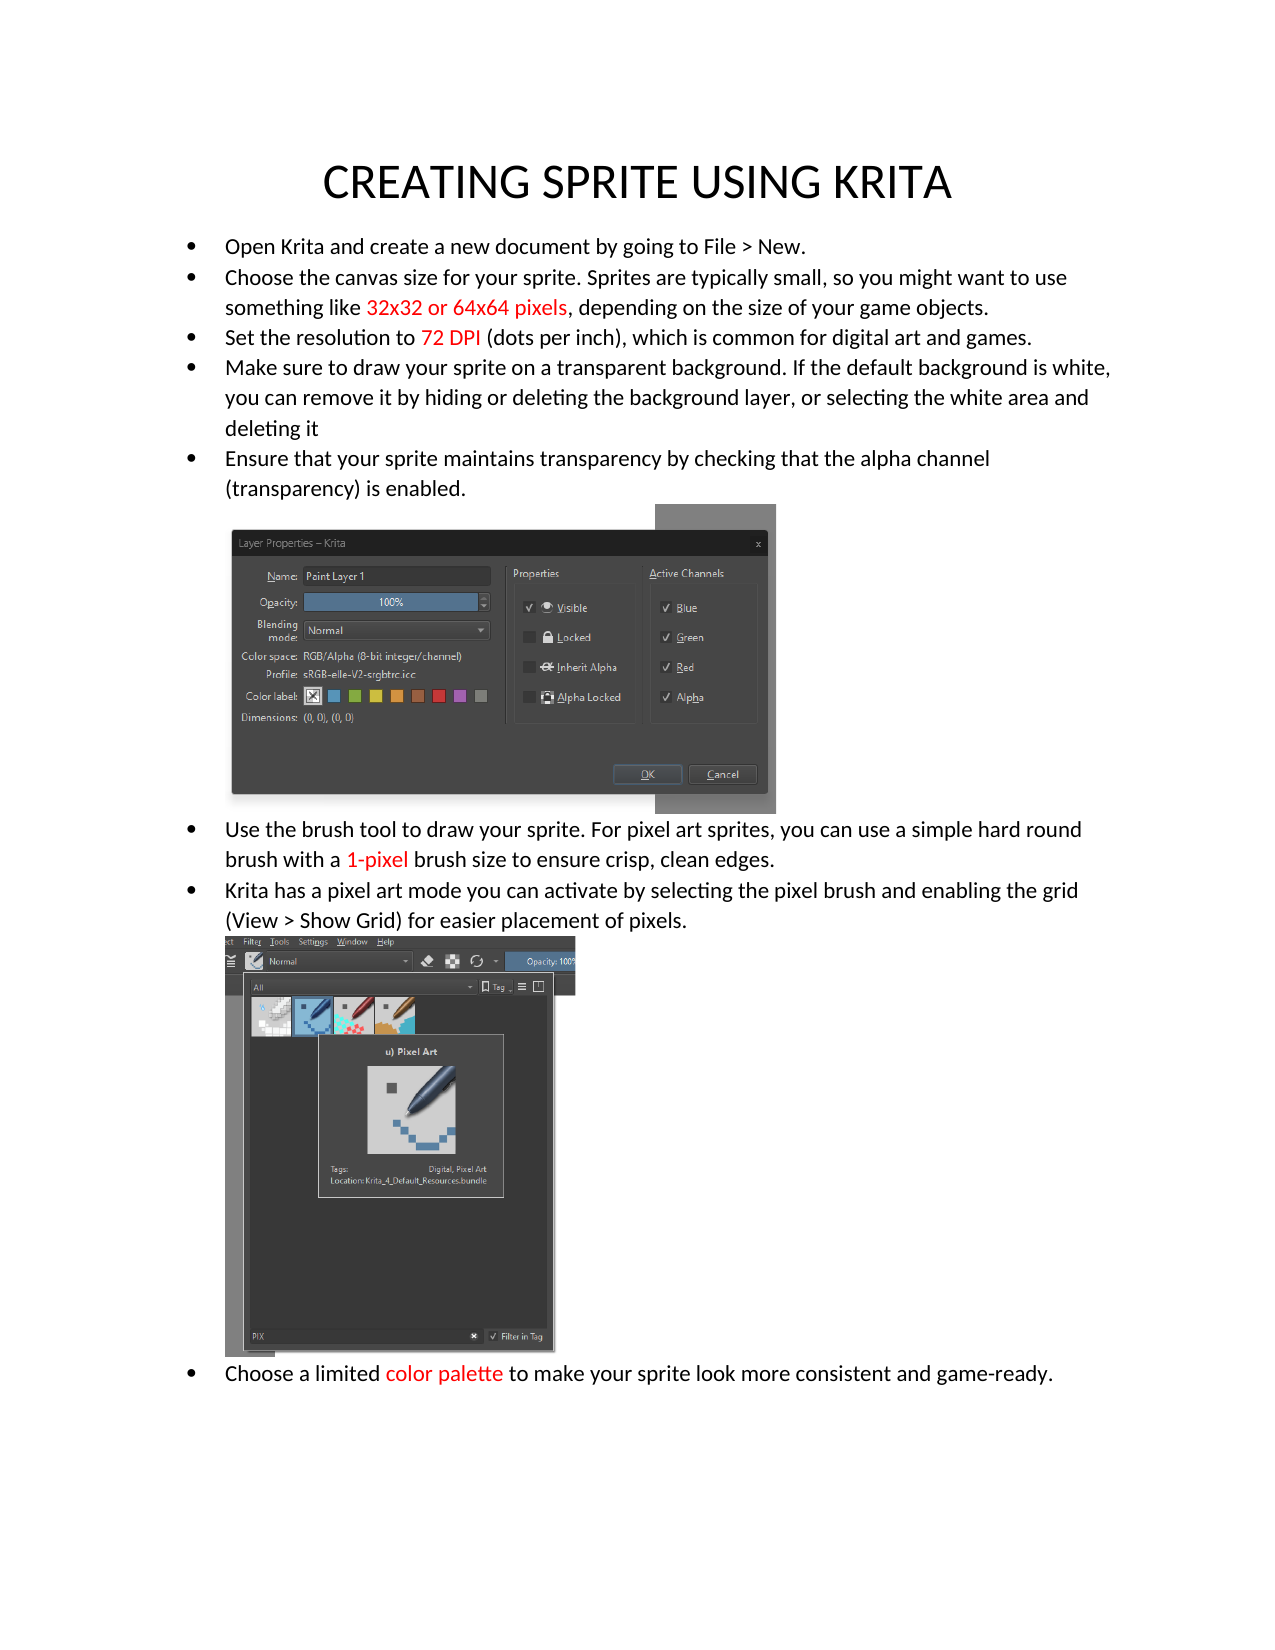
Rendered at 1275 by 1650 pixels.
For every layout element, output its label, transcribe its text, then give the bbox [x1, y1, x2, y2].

picture [225, 936, 576, 1357]
list Open Krita and create a new document by going to File > New. [187, 232, 1125, 261]
list Make sure to draw your sprite on a transparent background. If the default background is white, you can remove it by hiding or deleting the background layer, or selecting the white area and deleting it [187, 353, 1125, 442]
list Choose the canvas size for your sprite. Sprites are typically small, so you might want to use something like 32x32 or 64x64 pixels, depending on the size of your game objects. [187, 263, 1125, 321]
list Set the resolution to 72 DPI (dots per inch), which is common for digital art and games. [187, 323, 1125, 351]
list Choose a limited color palette to make your sprite look more consistent and game-ready. [187, 1359, 1125, 1387]
text CREATING SPRITE USING KRITA [150, 150, 1125, 211]
picture [225, 504, 777, 814]
list Use the brush tool to draw your sprite. For pixel art sprites, you can use a simple hard round brush with a 1-pixel brush size to ensure crisp, clean edges. [187, 815, 1125, 873]
list Ensure that your sprite maintains transparency by checking that the alpha channel (transparency) is enabled. [187, 444, 1125, 502]
list Krita has a pixel art mode you can activate by selecting the pixel brush and enabling the grid (View > Show Grid) for easier placement of pixels. [187, 876, 1125, 934]
